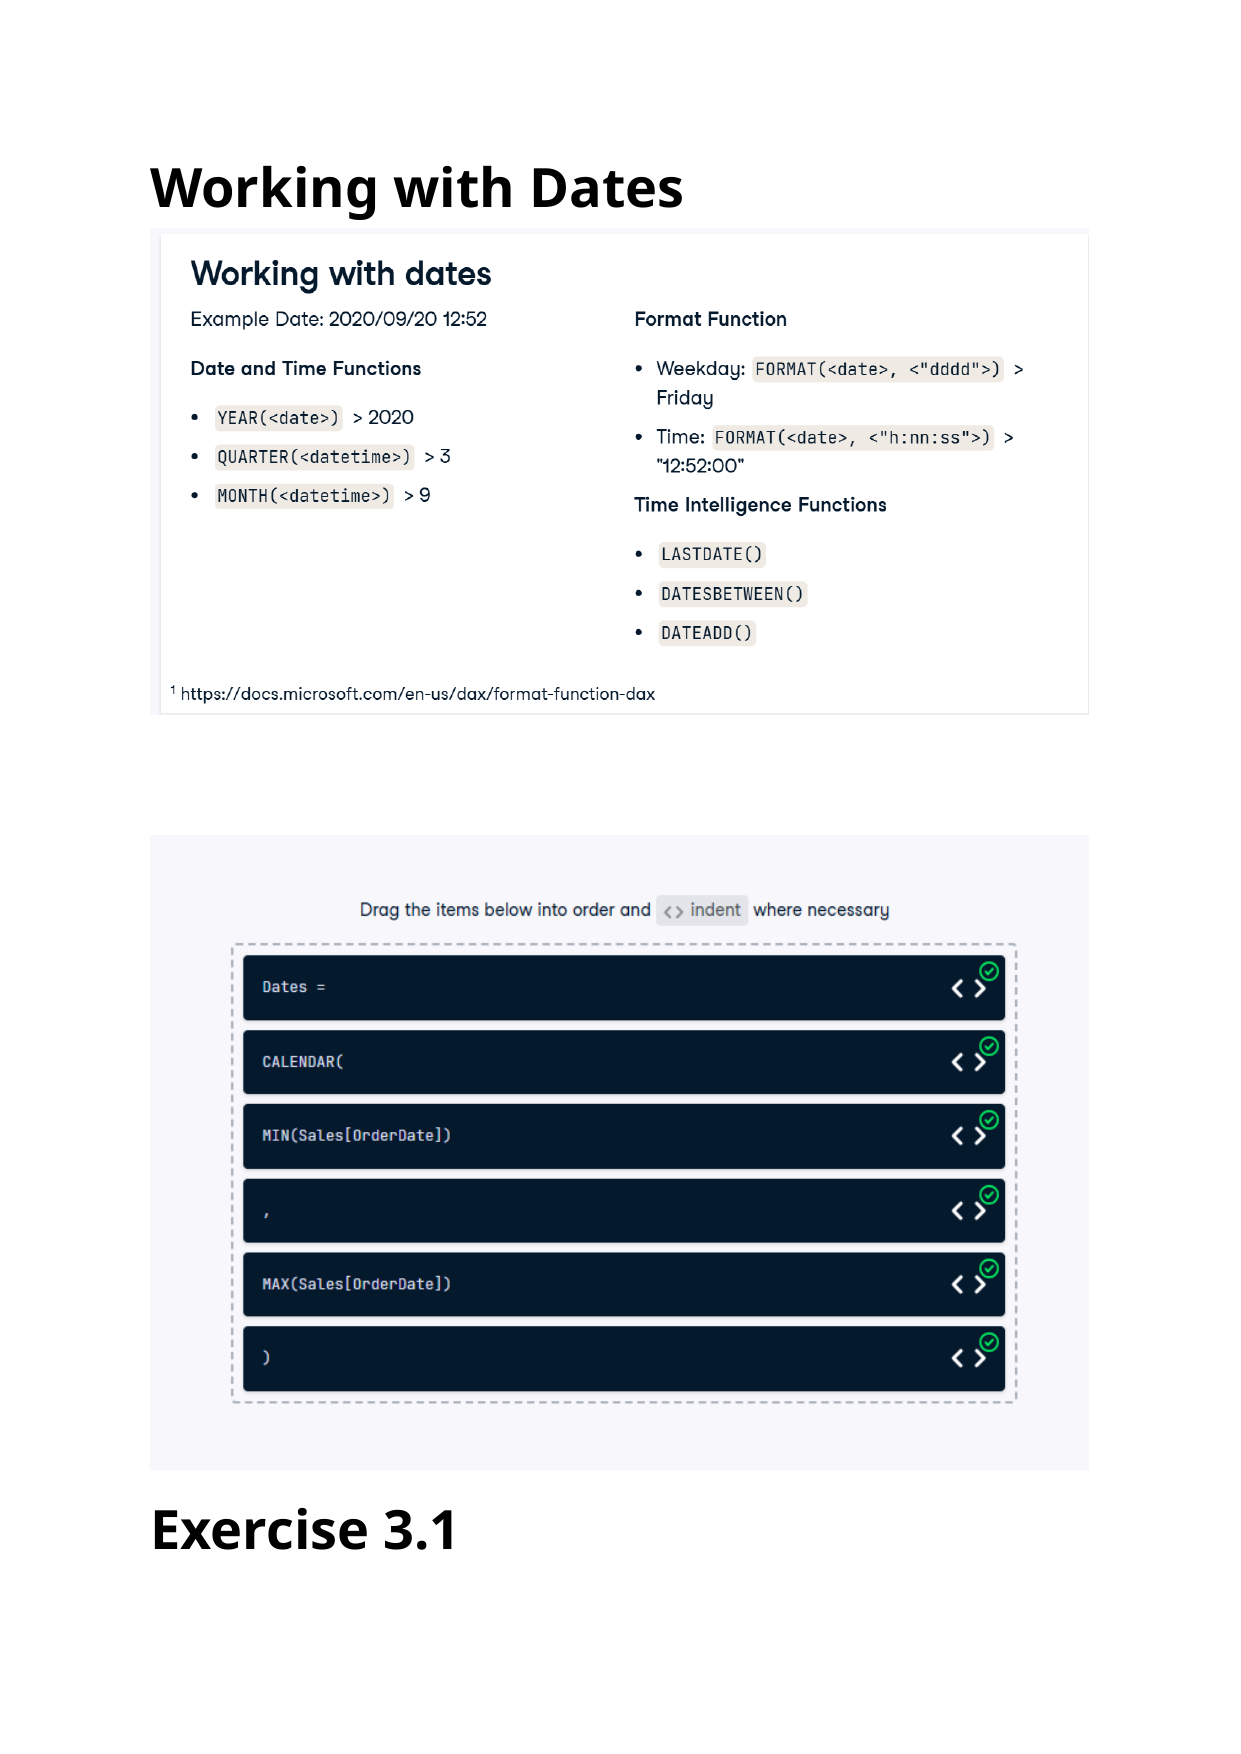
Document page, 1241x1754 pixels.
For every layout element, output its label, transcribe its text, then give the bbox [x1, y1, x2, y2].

text Exercise 3.1 [150, 1491, 1090, 1565]
picture [150, 835, 1089, 1470]
picture [150, 228, 1089, 715]
